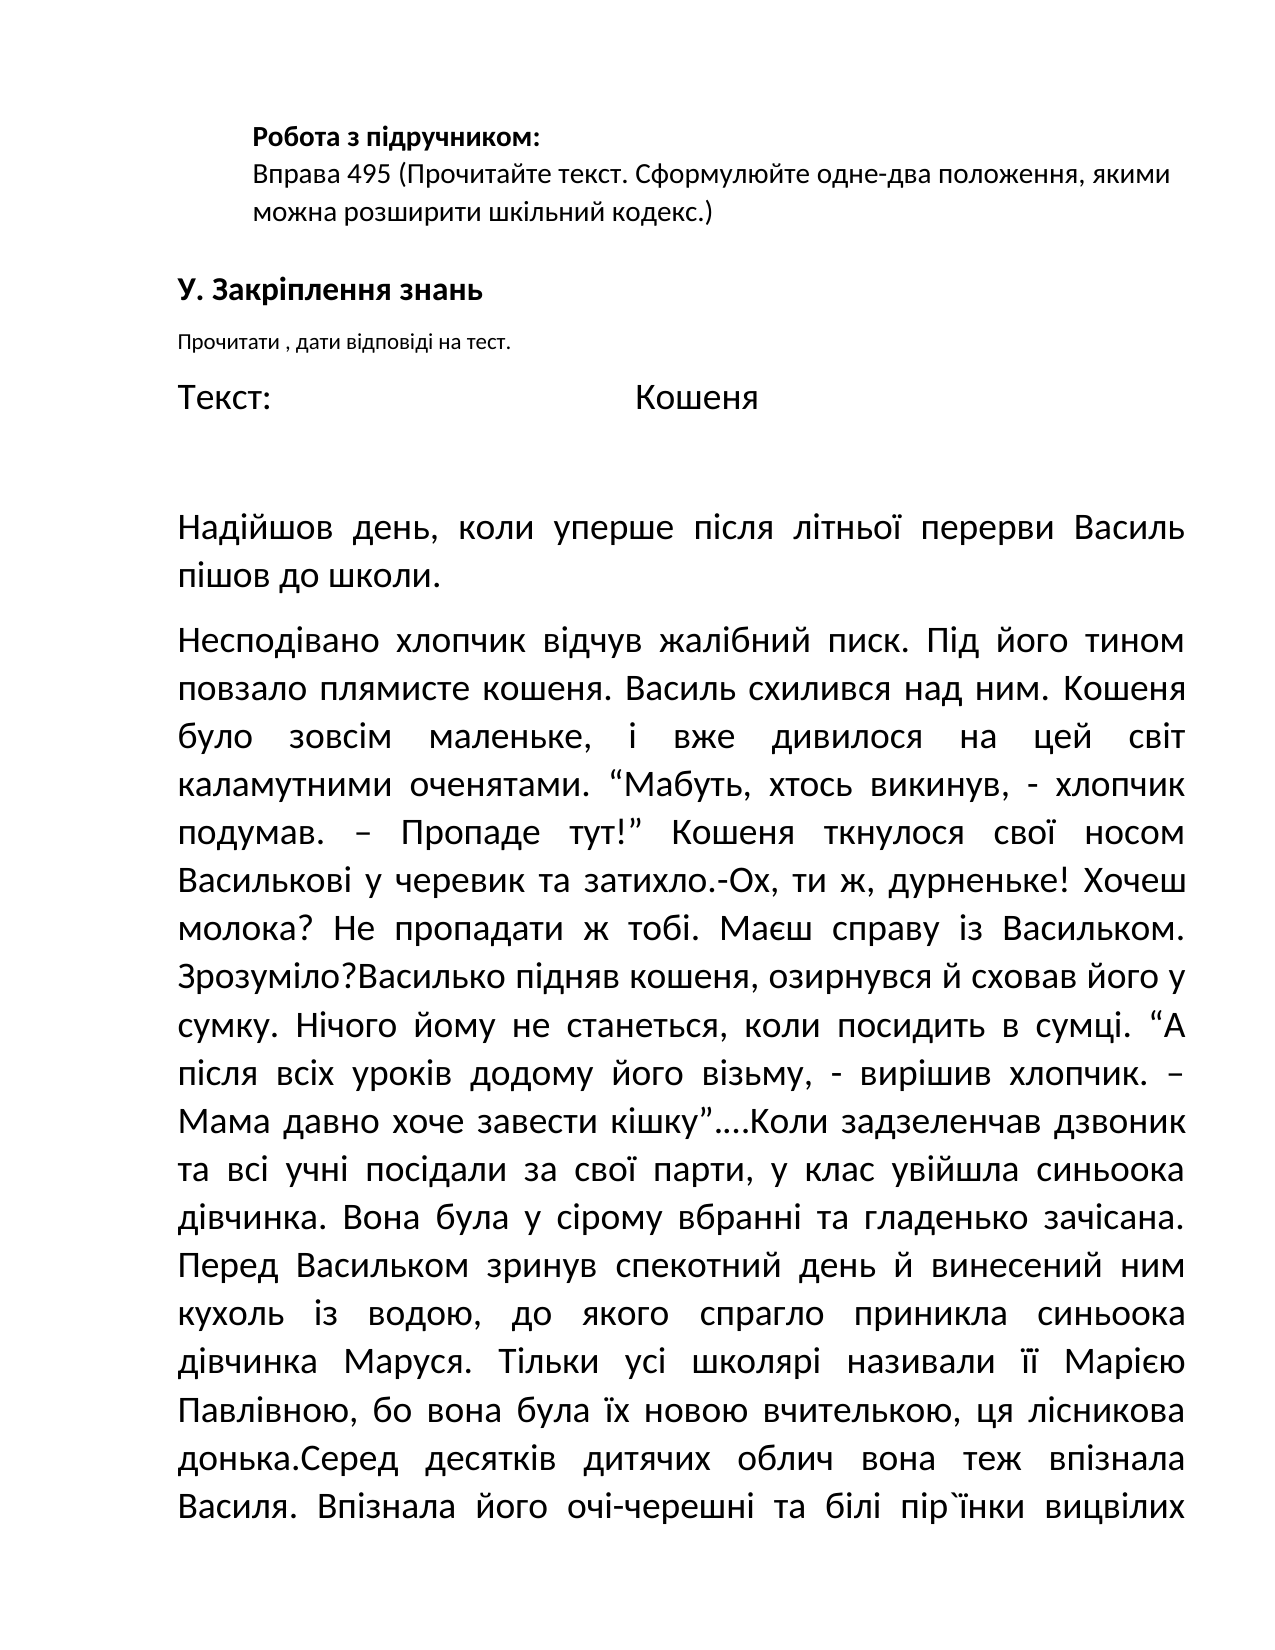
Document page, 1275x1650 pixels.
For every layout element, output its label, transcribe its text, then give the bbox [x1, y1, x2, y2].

list Вправа 495 (Прочитайте текст. Сформулюйте одне-два положення, якими можна розширити шкільний кодекс.) [252, 156, 1186, 228]
text Текст: Кошеня [177, 373, 1186, 419]
text Прочитати , дати відповіді на тест. [177, 327, 1186, 355]
list Робота з підручником: [252, 118, 1186, 154]
list У. Закріплення знань [177, 268, 1186, 308]
text Hадійшов день, коли уперше після літньої перерви Василь пішов до школи. [177, 503, 1186, 597]
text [177, 616, 1186, 1528]
